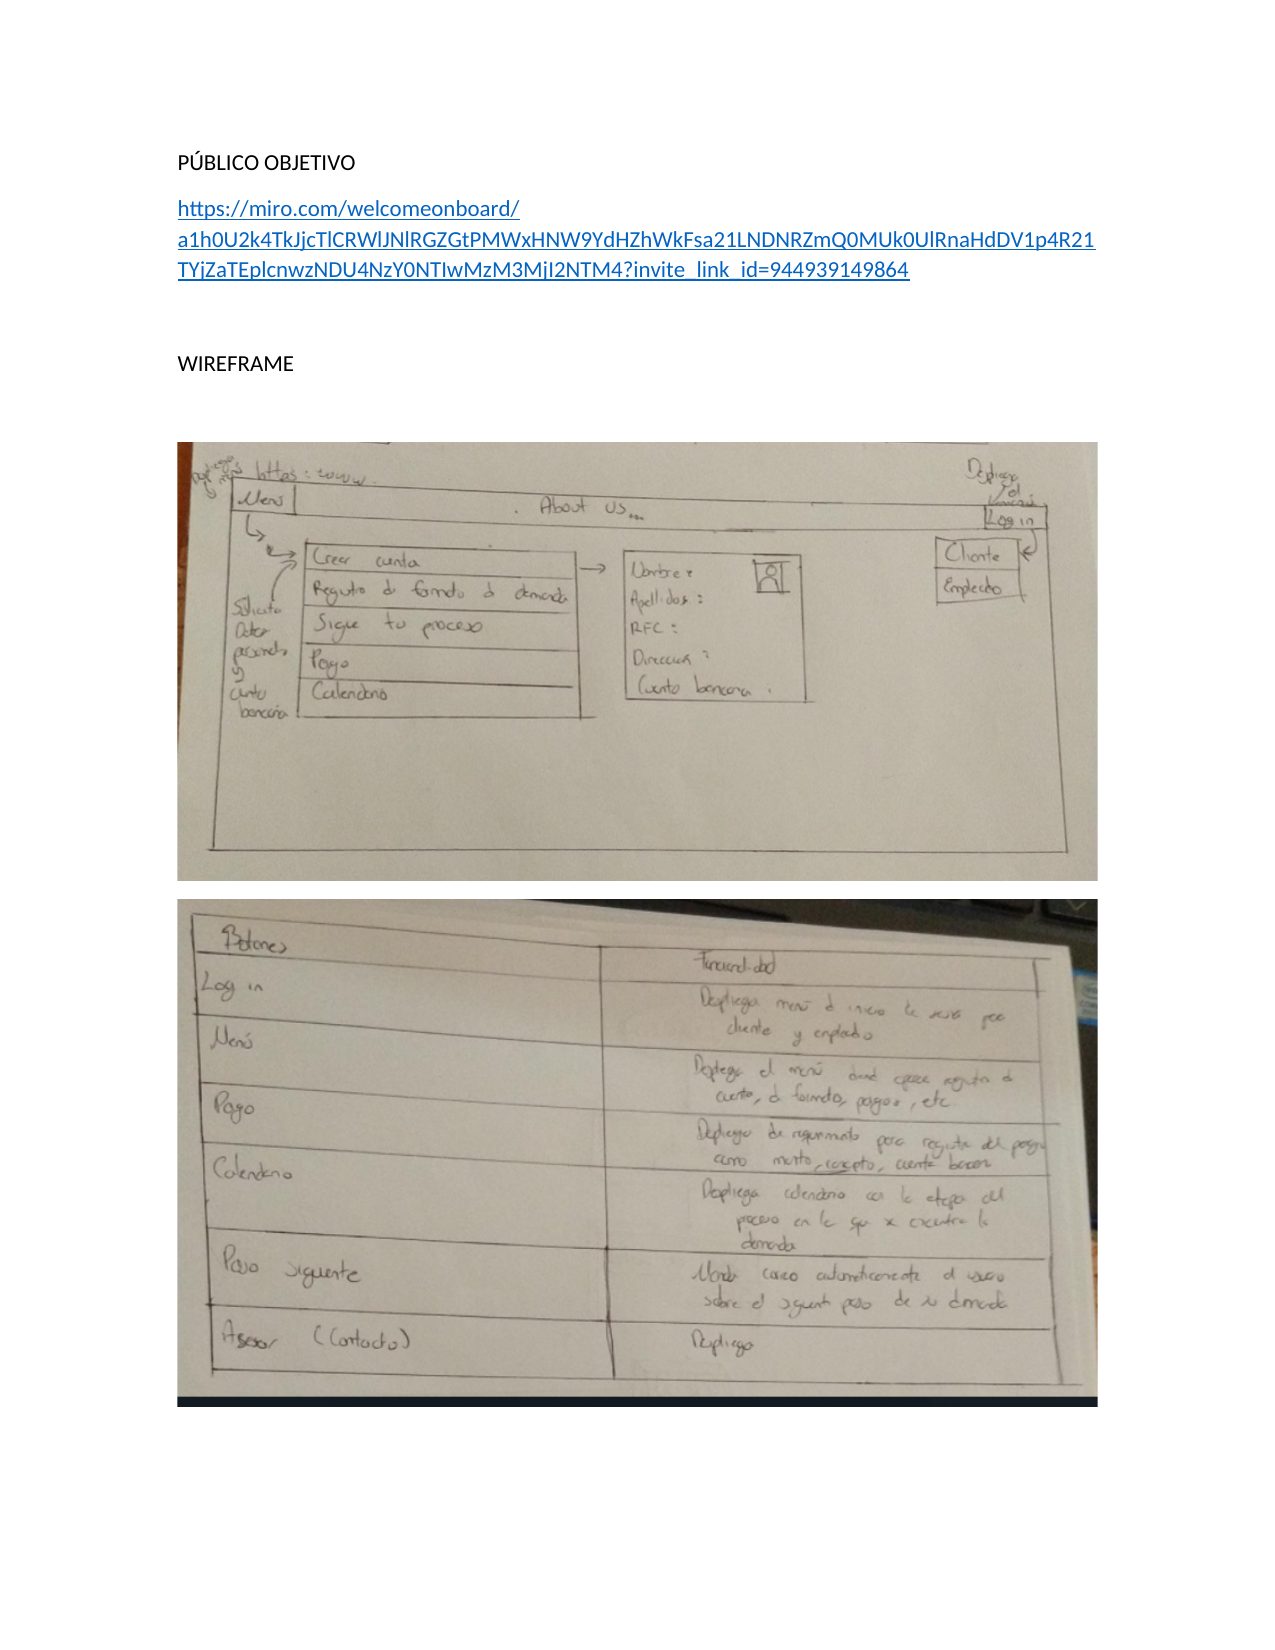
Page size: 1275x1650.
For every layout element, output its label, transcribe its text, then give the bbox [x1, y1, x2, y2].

picture [177, 899, 1098, 1407]
text WIREFRAME [177, 349, 1098, 377]
text PÚBLICO OBJETIVO [177, 148, 1098, 176]
picture [177, 442, 1098, 881]
text https://miro.com/welcomeonboard/a1h0U2k4TkJjcTlCRWlJNlRGZGtPMWxHNW9YdHZhWkFsa21LNDNRZmQ0MUk0UlRnaHdDV1p4R21TYjZaTEplcnwzNDU4NzY0NTIwMzM3MjI2NTM4?invite_link_id=944939149864 [177, 194, 1098, 283]
